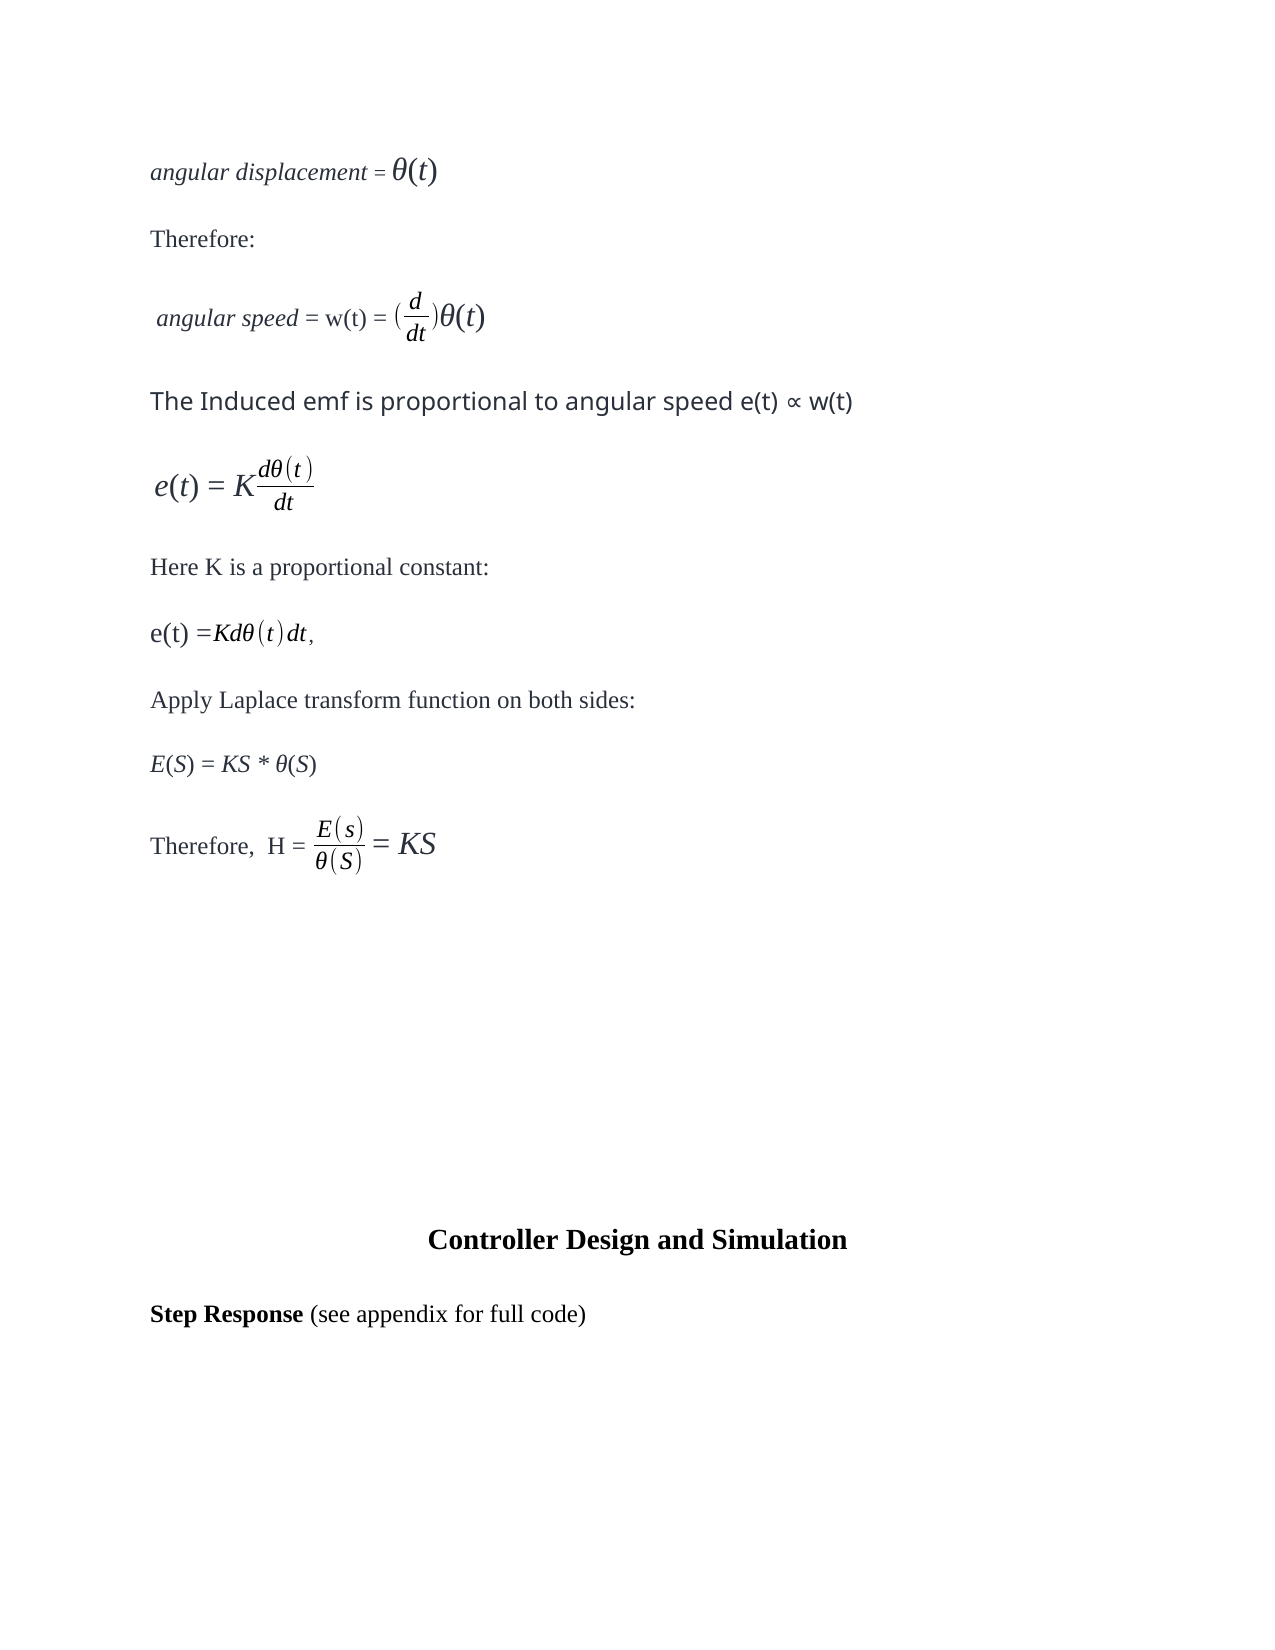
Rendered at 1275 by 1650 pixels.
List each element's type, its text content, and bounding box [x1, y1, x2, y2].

text Therefore, H = = KS [150, 813, 1125, 877]
text e(t) =, [150, 617, 1125, 649]
text Step Response (see appendix for full code) [150, 1299, 1125, 1328]
text Controller Design and Simulation [150, 1222, 1125, 1256]
text Therefore: [150, 224, 1125, 253]
text e(t) = K [154, 454, 1121, 516]
text E(S) = KS * θ(S) [150, 749, 1125, 778]
text Here K is a proportional constant: [150, 552, 1125, 581]
text Apply Laplace transform function on both sides: [150, 685, 1125, 714]
text angular displacement = θ(t) [150, 150, 1125, 187]
text angular speed = w(t) = θ(t) [150, 288, 1125, 347]
text The Induced emf is proportional to angular speed e(t) ∝ w(t) [150, 384, 1125, 418]
